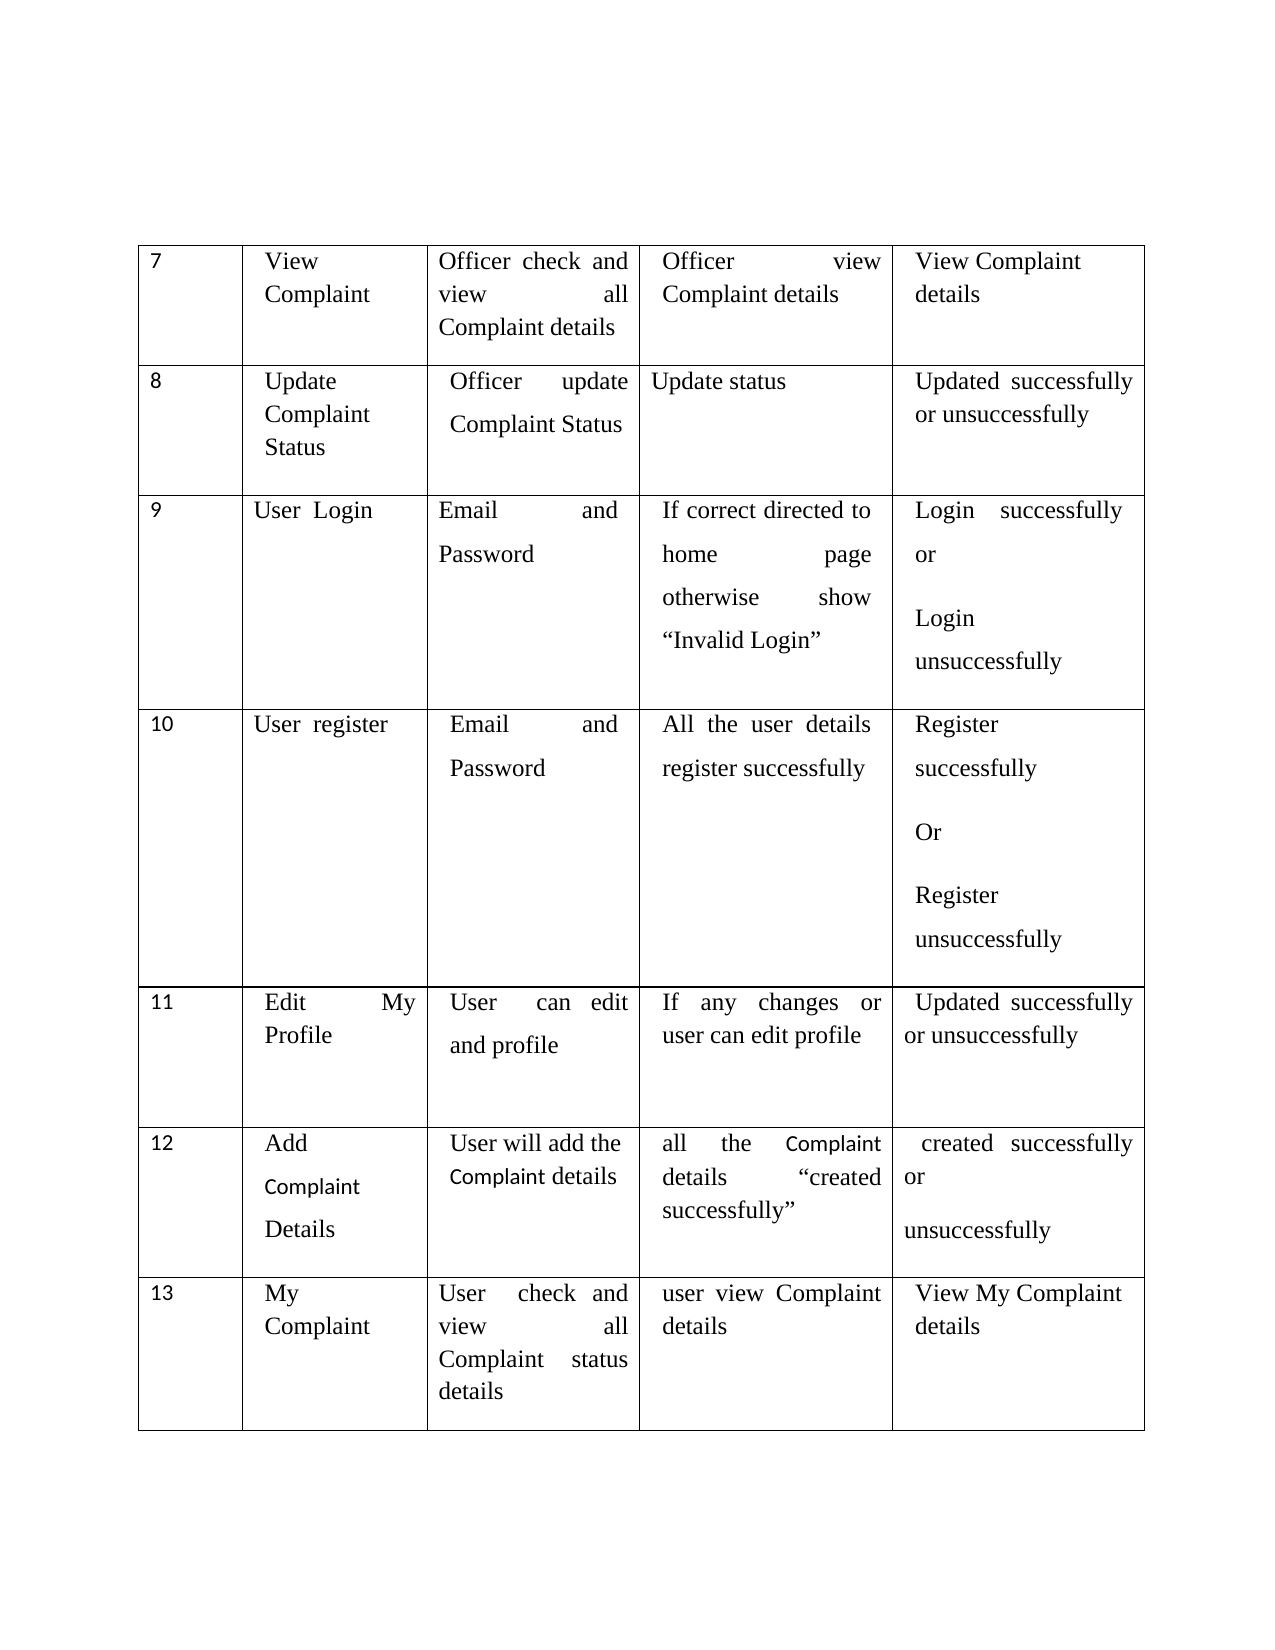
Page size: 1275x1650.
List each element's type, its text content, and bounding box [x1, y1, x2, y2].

table_cell View My Complaint details [893, 1278, 1144, 1429]
table_cell 8 [139, 366, 242, 494]
table_header View Complaint [243, 246, 427, 365]
table_cell Updated successfully or unsuccessfully [893, 988, 1144, 1127]
table_cell All the user details register successfully [640, 710, 892, 986]
table_cell If any changes or user can edit profile [640, 988, 892, 1127]
table_cell Officer update Complaint Status [428, 366, 639, 494]
table_header View Complaint details [893, 246, 1144, 365]
table_cell User check and view all Complaint status details [428, 1278, 639, 1429]
table_cell Update status [640, 366, 892, 494]
table_cell Register successfully Or Register unsuccessfully [893, 710, 1144, 986]
table_cell Login successfully or Login unsuccessfully [893, 496, 1144, 708]
table_cell Edit My Profile [243, 988, 427, 1127]
table_cell Email and Password [428, 496, 639, 708]
table_header 7 [139, 246, 242, 365]
table_cell My Complaint [243, 1278, 427, 1429]
table_cell Email and Password [428, 710, 639, 986]
table_cell User register [243, 710, 427, 986]
table_cell Update Complaint Status [243, 366, 427, 494]
table_cell created successfully or unsuccessfully [893, 1128, 1144, 1277]
table_header Officer check and view all Complaint details [428, 246, 639, 365]
table_cell 10 [139, 710, 242, 986]
table_cell User Login [243, 496, 427, 708]
table_cell User will add the Complaint details [428, 1128, 639, 1277]
table_cell all the Complaint details “created successfully” [640, 1128, 892, 1277]
table_cell 13 [139, 1278, 242, 1429]
table_cell 11 [139, 988, 242, 1127]
table_cell user view Complaint details [640, 1278, 892, 1429]
table_cell 12 [139, 1128, 242, 1277]
table_cell Add Complaint Details [243, 1128, 427, 1277]
table_cell If correct directed to home page otherwise show “Invalid Login” [640, 496, 892, 708]
table_cell 9 [139, 496, 242, 708]
table_header Officer view Complaint details [640, 246, 892, 365]
table_cell User can edit and profile [428, 988, 639, 1127]
table_cell Updated successfully or unsuccessfully [893, 366, 1144, 494]
